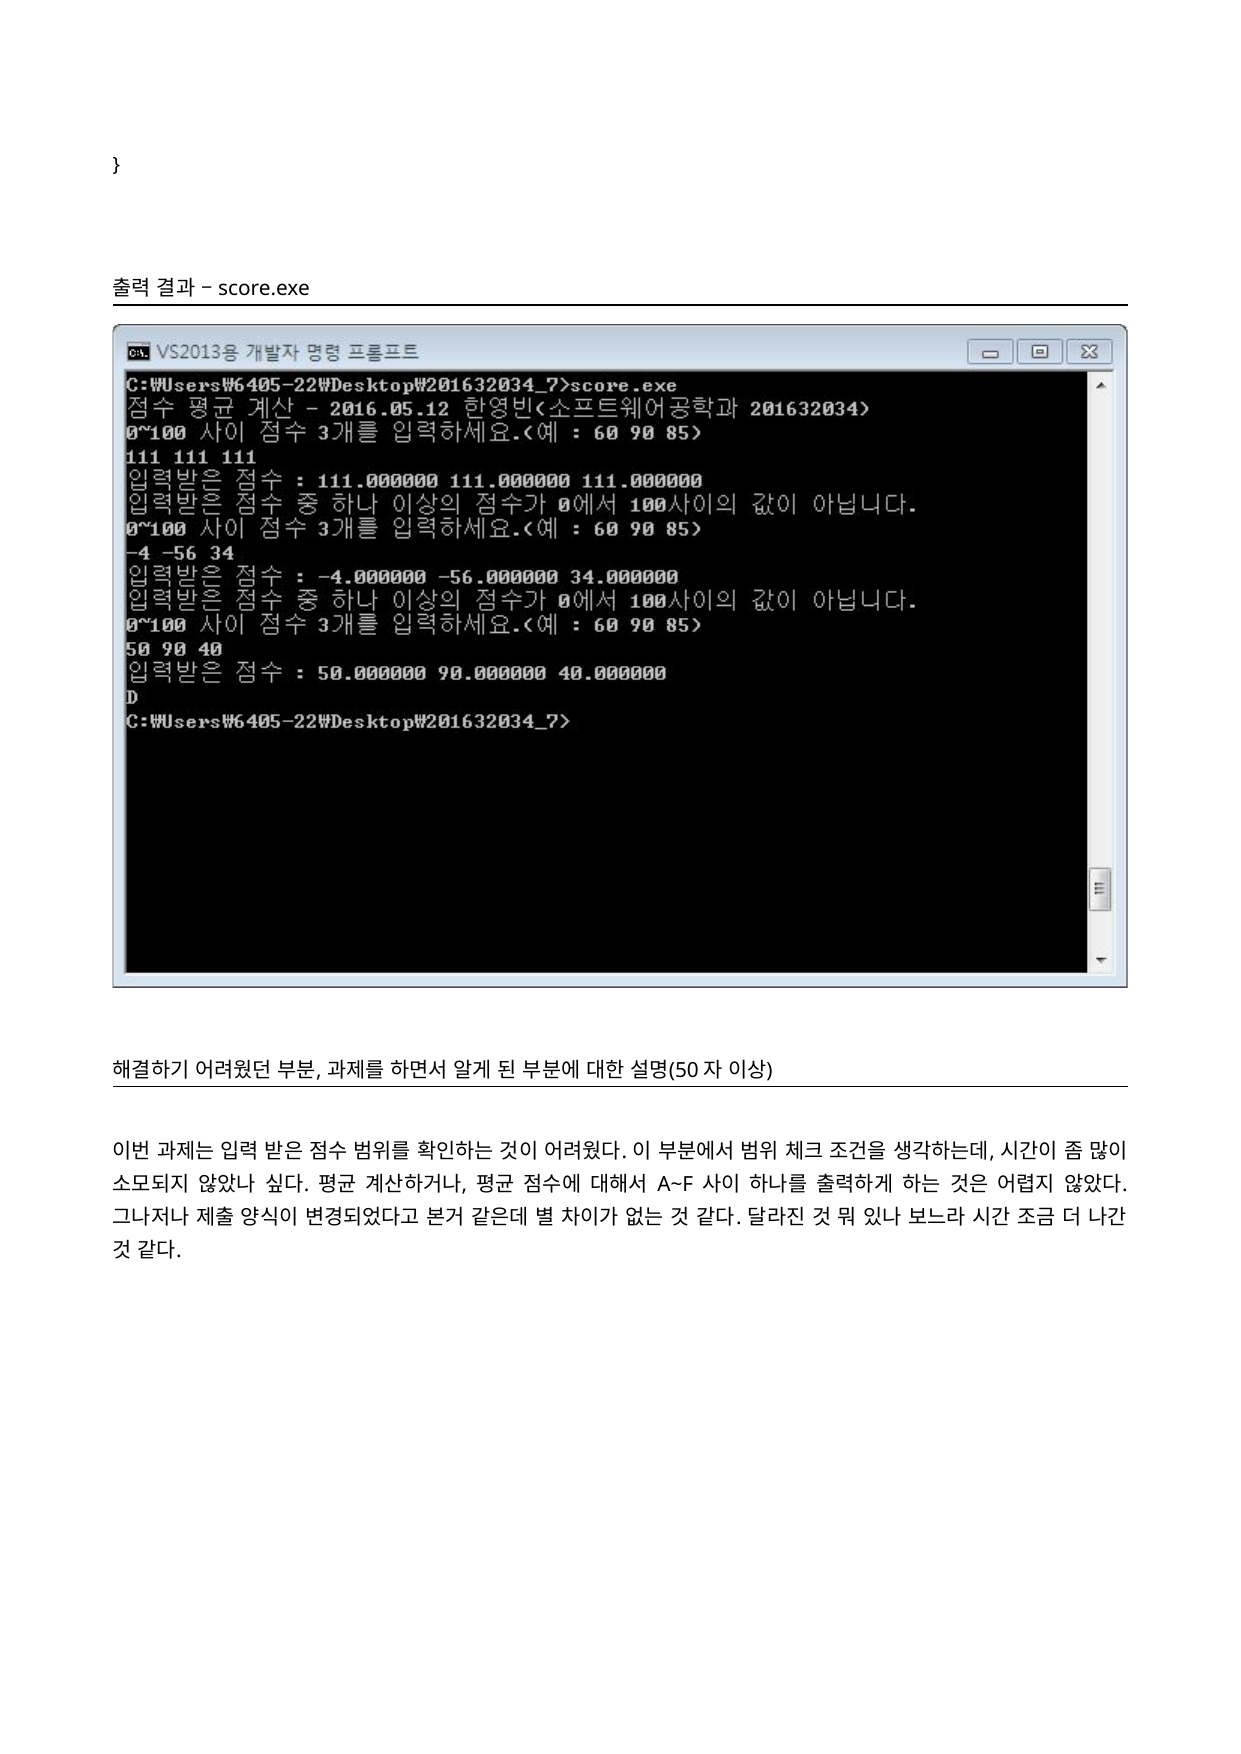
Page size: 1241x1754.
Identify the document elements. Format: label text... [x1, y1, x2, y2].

picture [112, 324, 1128, 988]
text 출력 결과 – score.exe [112, 272, 1128, 306]
text 해결하기 어려웠던 부분, 과제를 하면서 알게 된 부분에 대한 설명(50자 이상) [112, 1053, 1128, 1087]
text } [112, 150, 1128, 177]
text 이번 과제는 입력 받은 점수 범위를 확인하는 것이 어려웠다. 이 부분에서 범위 체크 조건을 생각하는데, 시간이 좀 많이 소모되지 않았나 싶다. 평균 계산하거나, 평균 점수에 대해서 A~F 사이 하나를 출력하게 하는 것은 어렵지 않았다. 그나저나 제출 양식이 변경되었다고 본거 같은데 별 차이가 없는 것 같다. 달라진 것 뭐 있나 보느라 시간 조금 더 나간 것 같다. [112, 1135, 1128, 1263]
